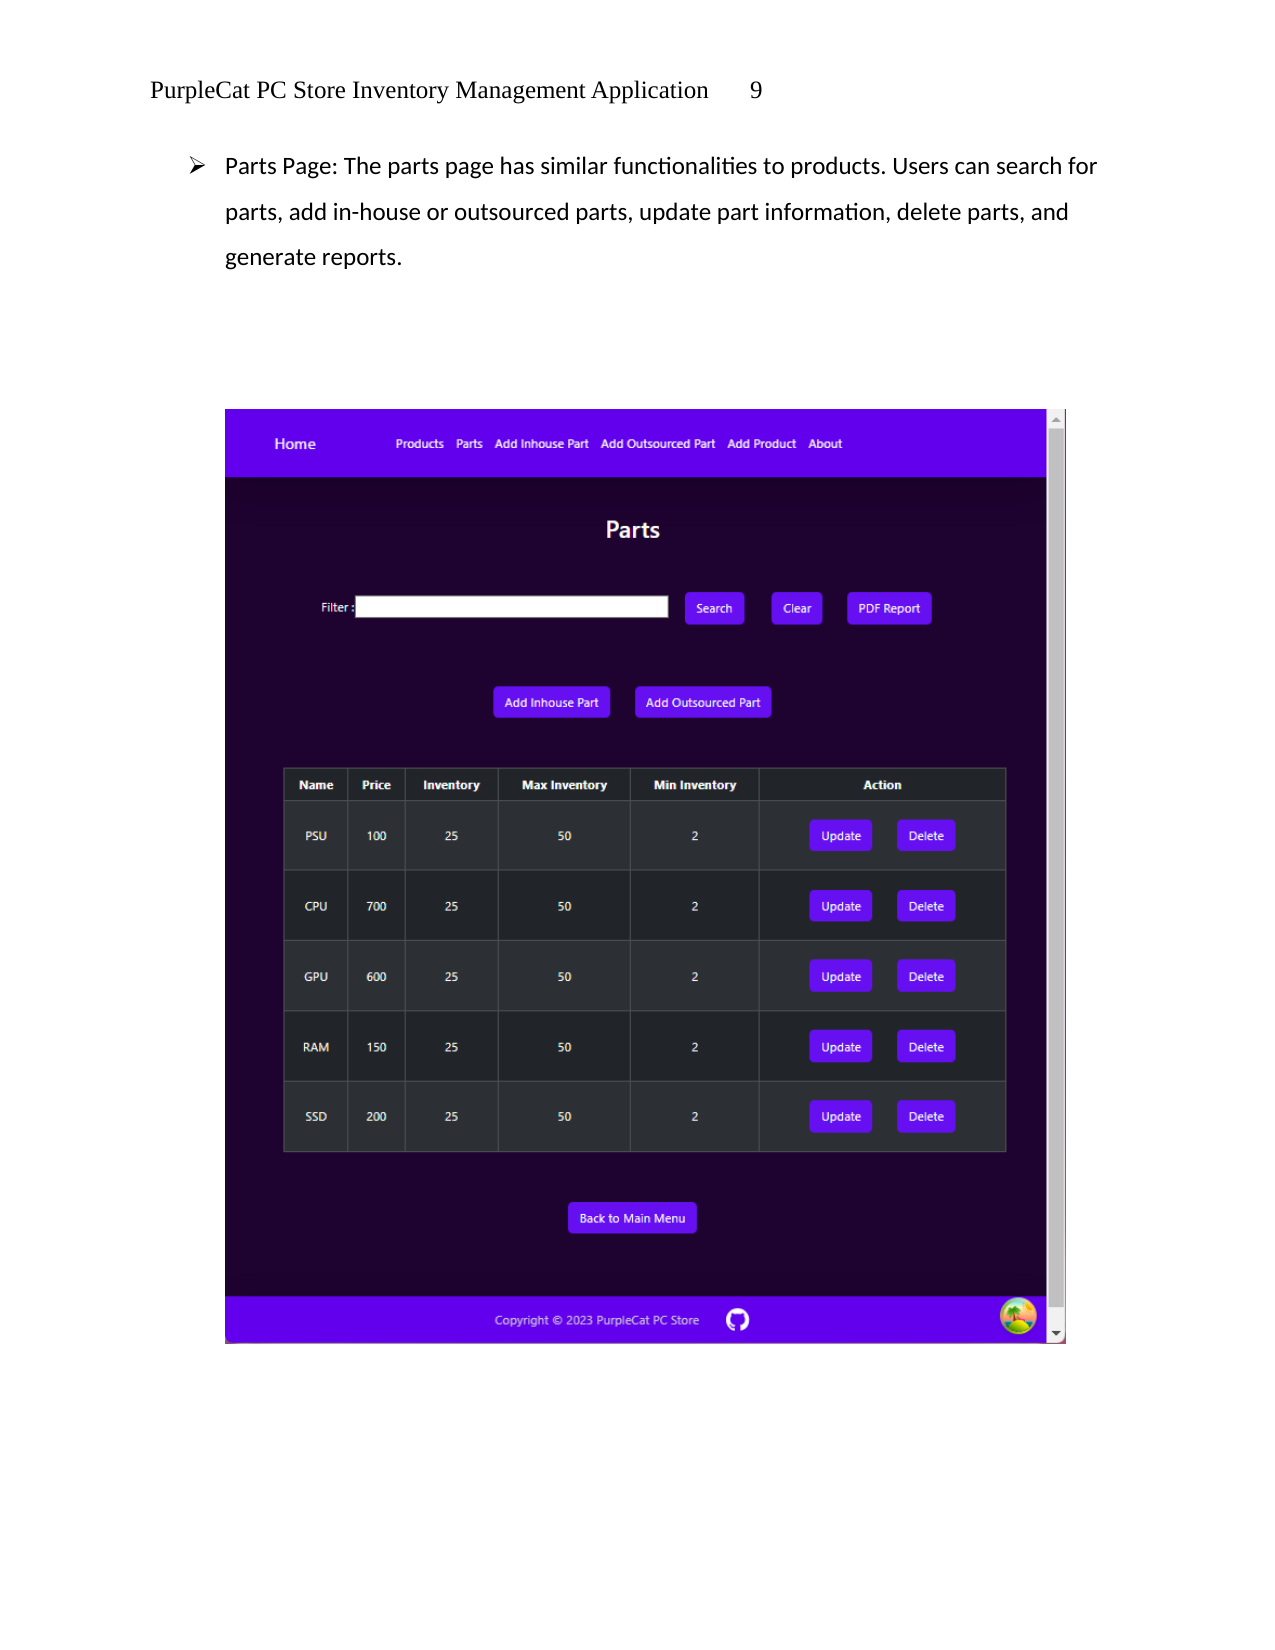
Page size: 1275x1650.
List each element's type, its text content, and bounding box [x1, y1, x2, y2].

picture [225, 409, 1066, 1344]
list Parts Page: The parts page has similar functionalities to products. Users can search for parts, add in-house or outsourced parts, update part information, delete parts, and generate reports. [187, 150, 1125, 272]
